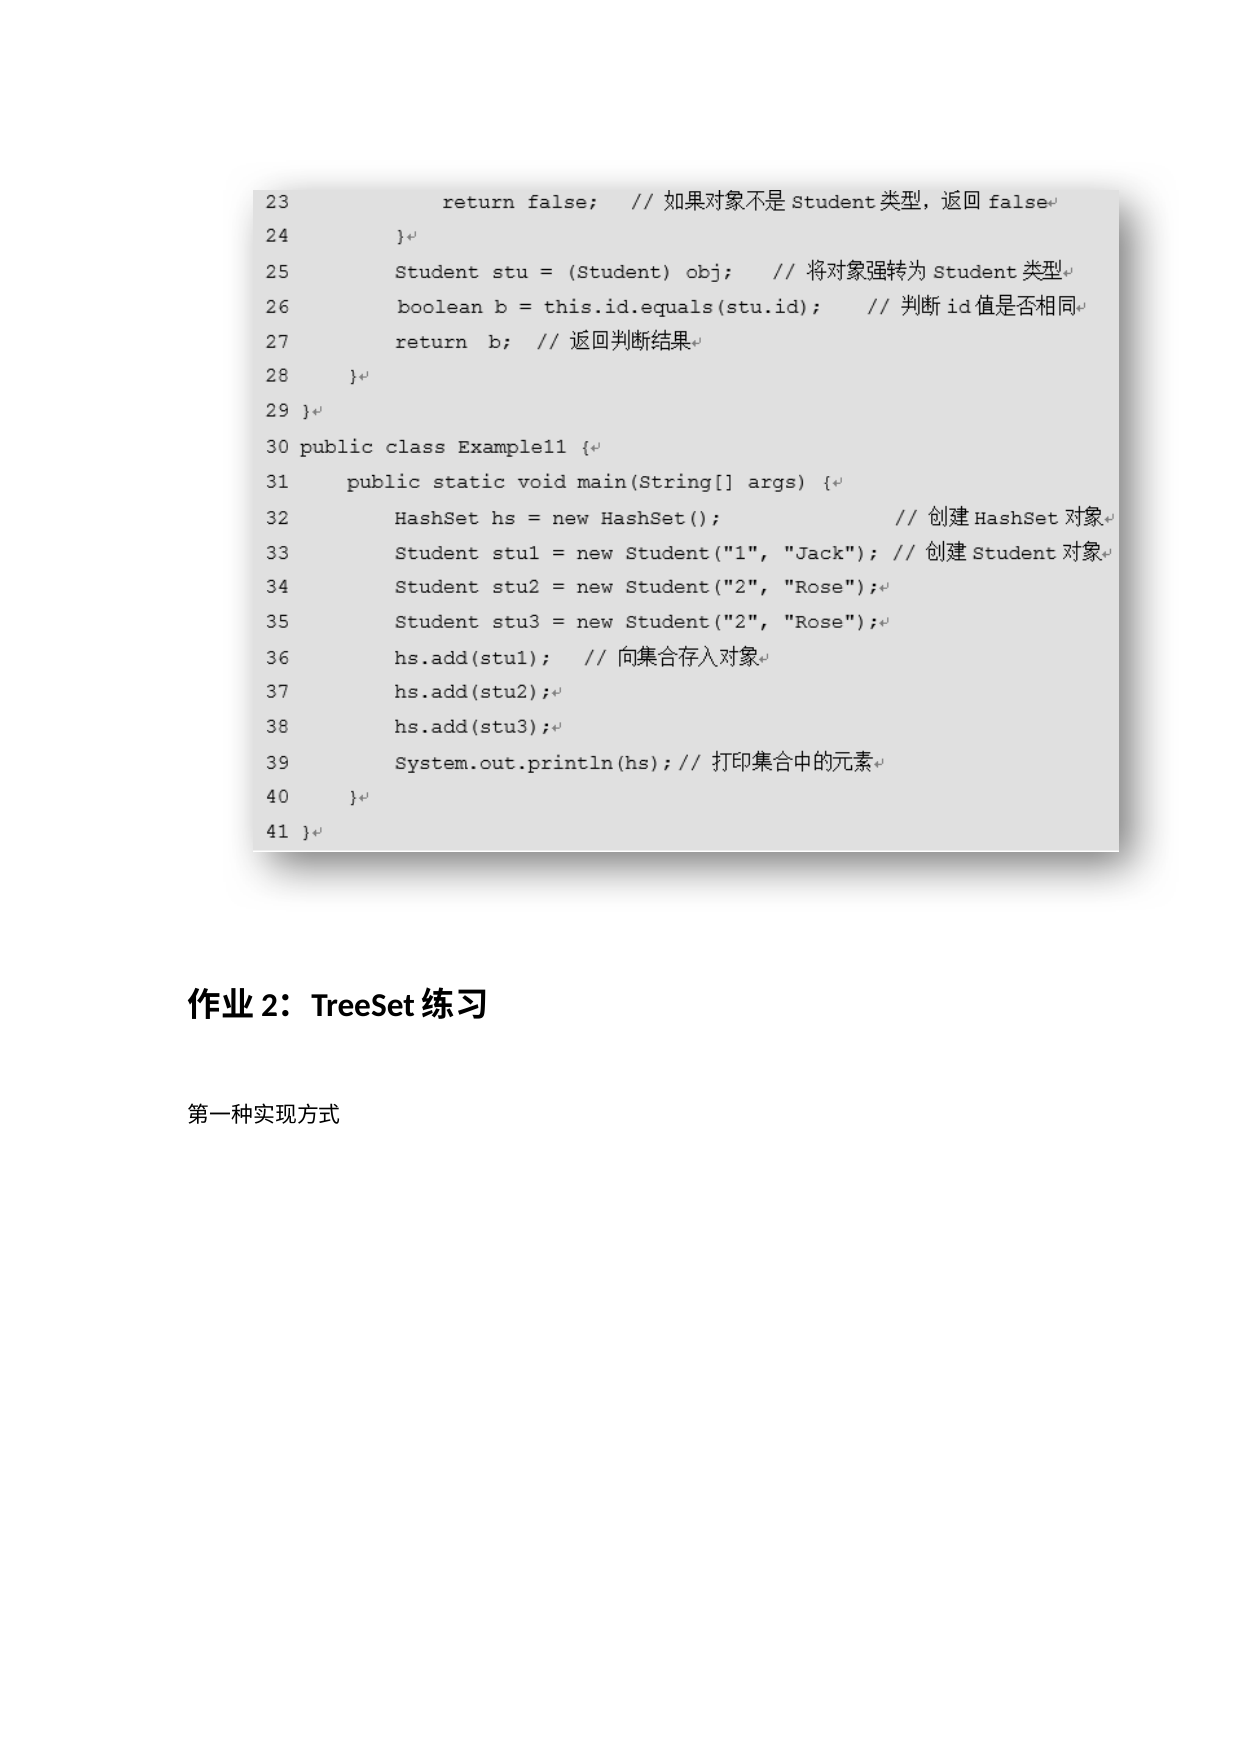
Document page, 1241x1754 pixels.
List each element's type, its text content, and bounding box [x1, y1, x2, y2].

text 第一种实现方式 [187, 1096, 1053, 1129]
subtitle 作业2：TreeSet练习 [187, 969, 1053, 1034]
picture [253, 190, 1119, 852]
